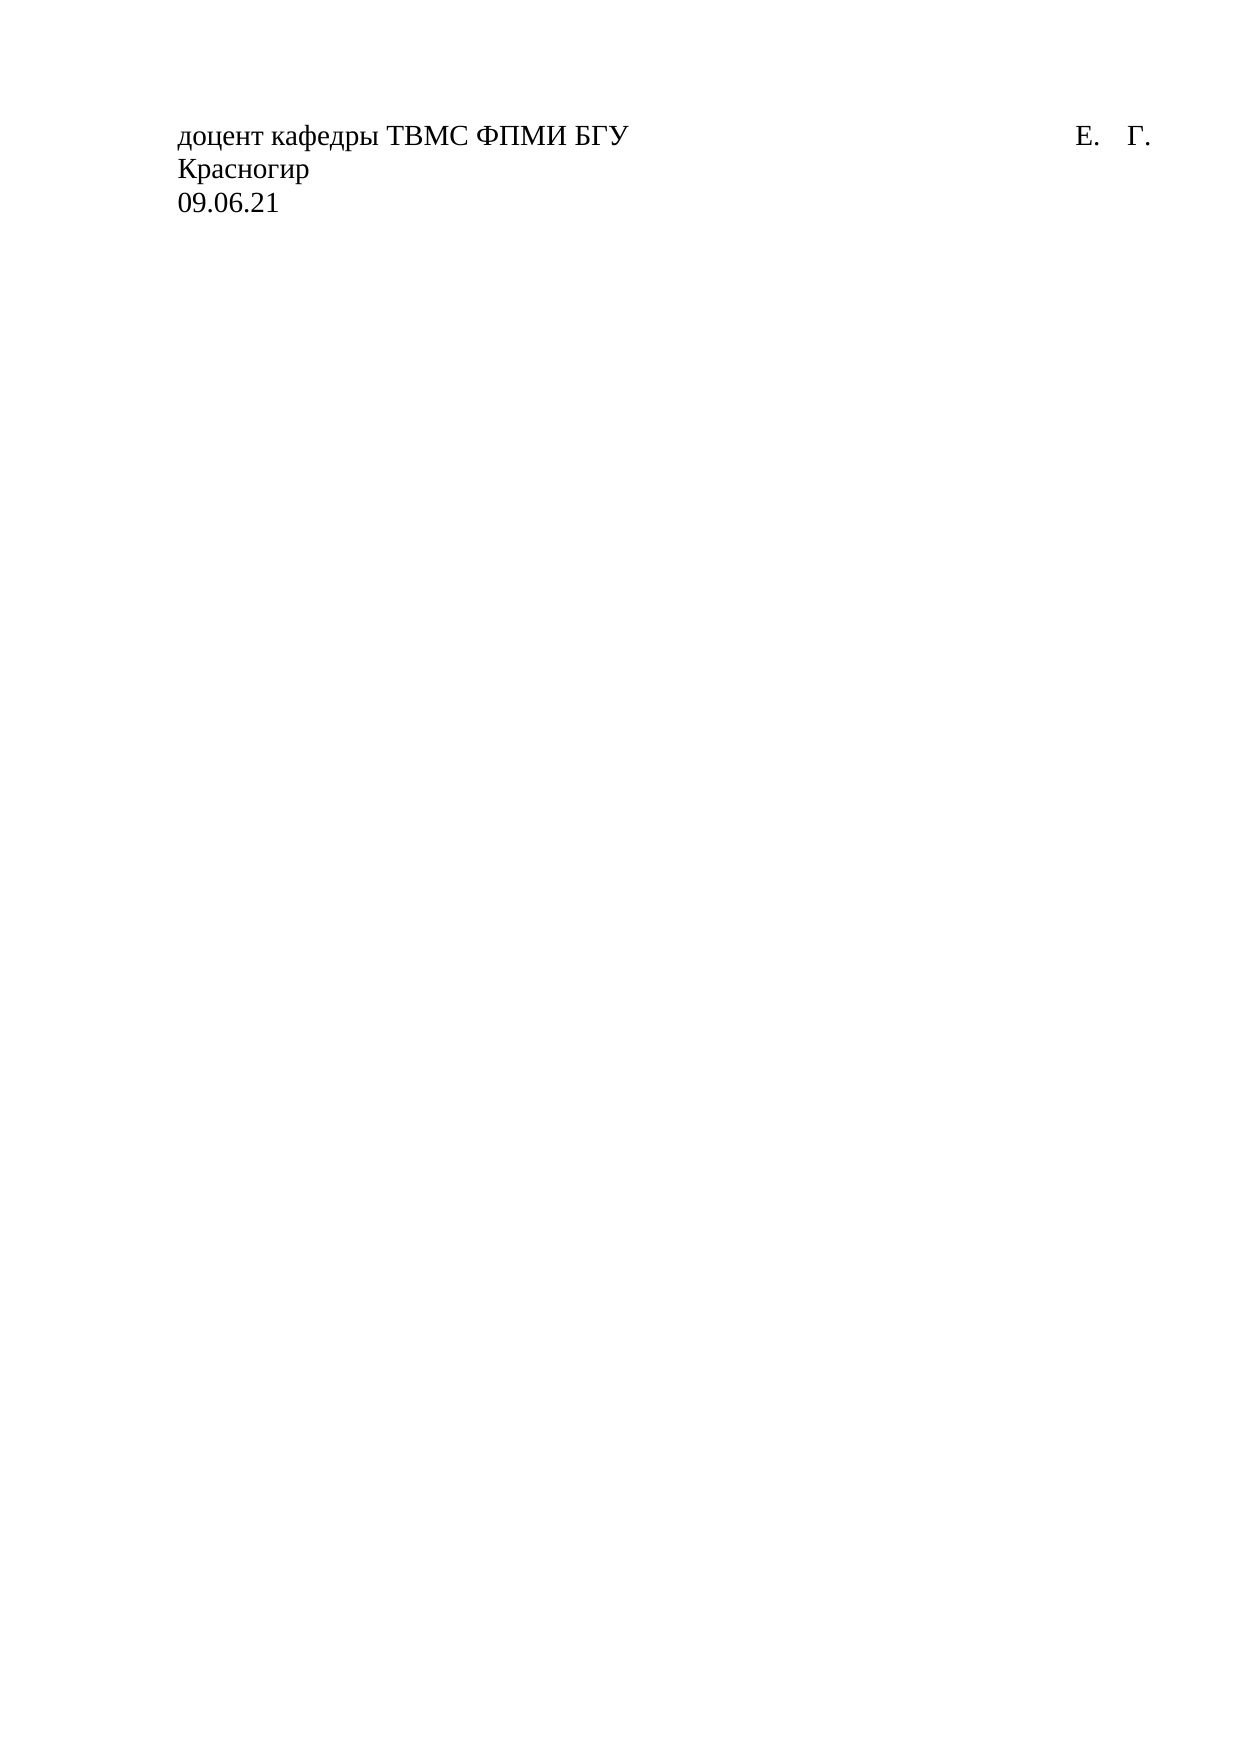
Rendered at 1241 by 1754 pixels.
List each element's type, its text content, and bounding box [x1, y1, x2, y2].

text доцент кафедры ТВМС ФПМИ БГУ Е. Г. Красногир [177, 118, 1152, 185]
text 09.06.21 [177, 185, 1152, 219]
